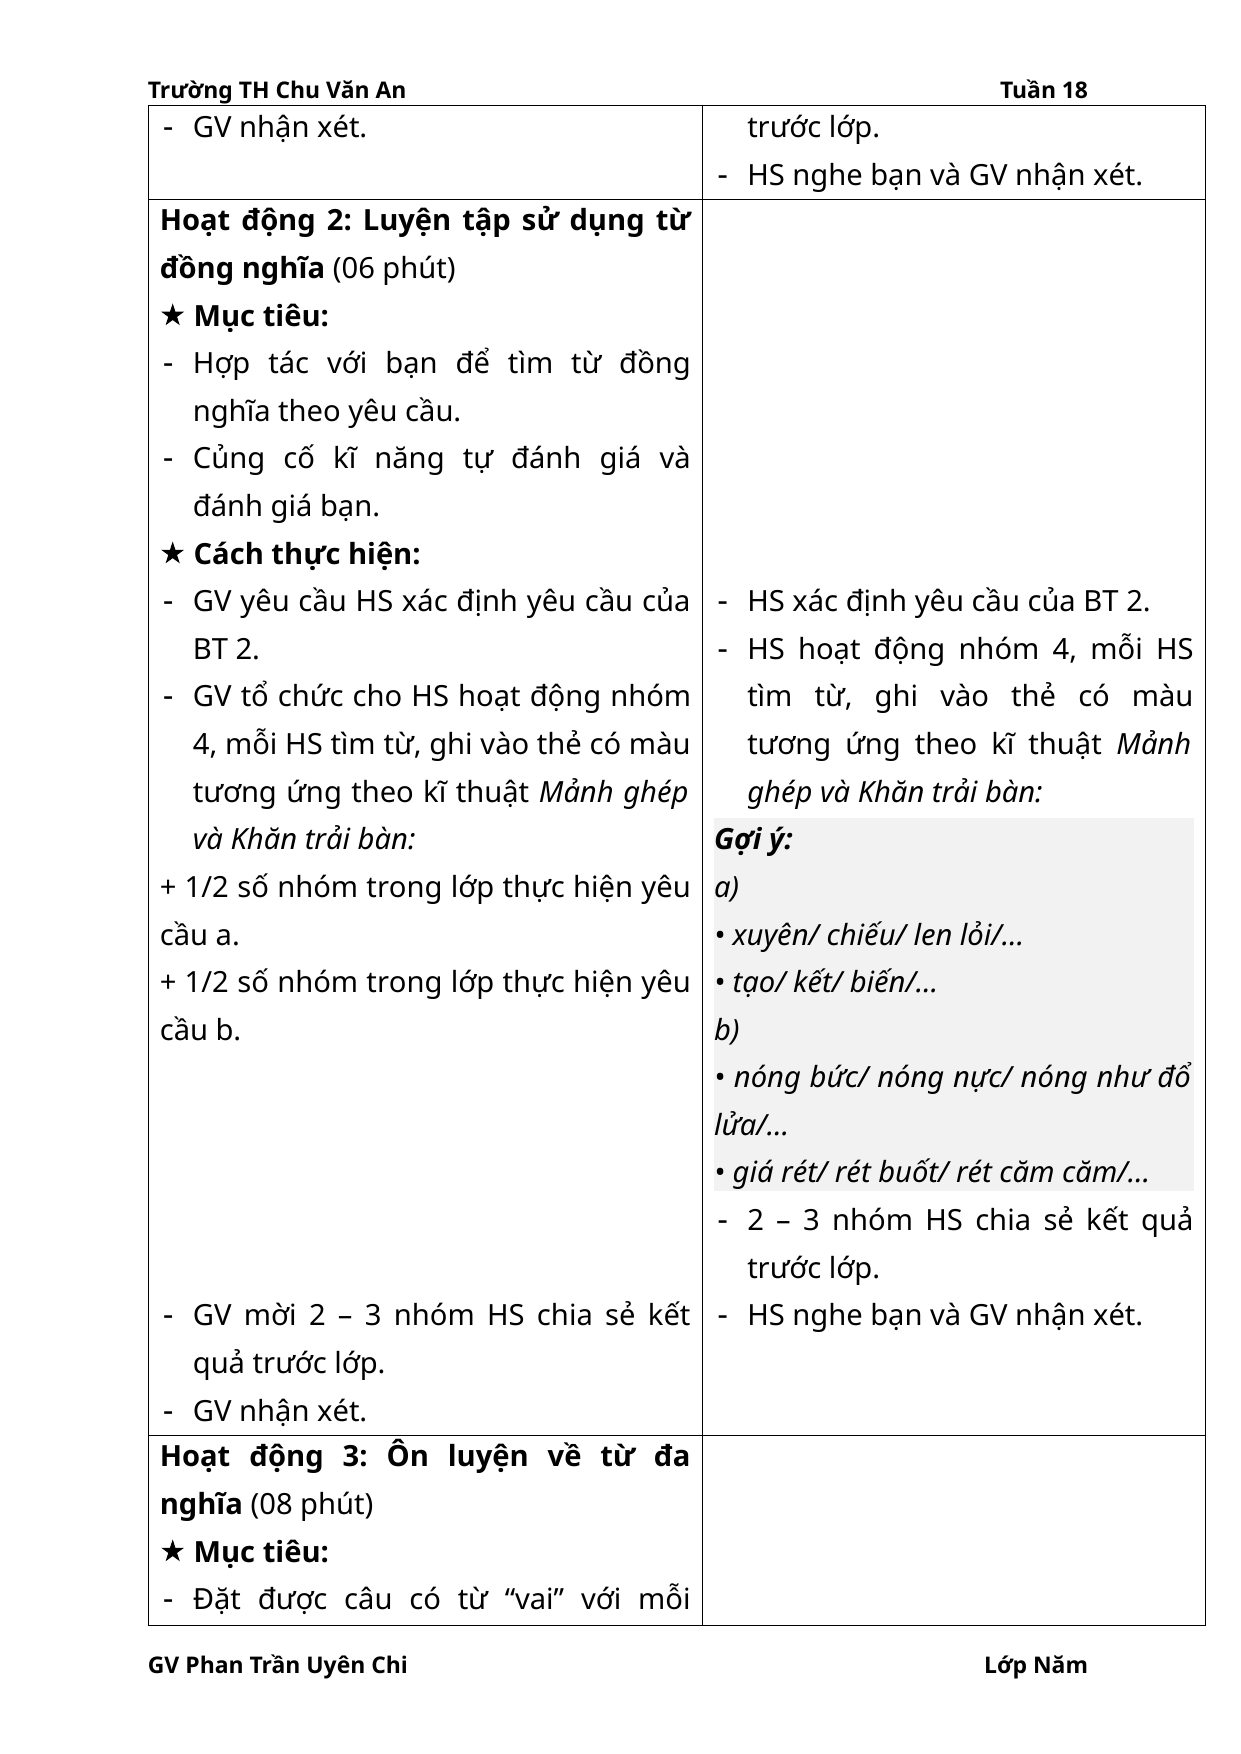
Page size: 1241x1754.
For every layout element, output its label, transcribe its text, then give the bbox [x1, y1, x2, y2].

table_cell Hoạt động 2: Luyện tập sử dụng từ đồng nghĩa (06 phút) Mục tiêu: Hợp tác với bạn để tìm từ đồng nghĩa theo yêu cầu. Củng cố kĩ năng tự đánh giá và đánh giá bạn. Cách thực hiện: GV yêu cầu HS xác định yêu cầu của BT 2. GV tổ chức cho HS hoạt động nhóm 4, mỗi HS tìm từ, ghi vào thẻ có màu tương ứng theo kĩ thuật Mảnh ghép và Khăn trải bàn: + 1/2 số nhóm trong lớp thực hiện yêu cầu a. + 1/2 số nhóm trong lớp thực hiện yêu cầu b. GV mời 2 – 3 nhóm HS chia sẻ kết quả trước lớp. GV nhận xét. [149, 200, 702, 1435]
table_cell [149, 1436, 702, 1625]
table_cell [703, 1436, 1205, 1625]
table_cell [149, 106, 702, 199]
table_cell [703, 106, 1205, 199]
table_cell HS xác định yêu cầu của BT 2. HS hoạt động nhóm 4, mỗi HS tìm từ, ghi vào thẻ có màu tương ứng theo kĩ thuật Mảnh ghép và Khăn trải bàn: Gợi ý: a) • xuyên/ chiếu/ len lỏi/… • tạo/ kết/ biến/… b) • nóng bức/ nóng nực/ nóng như đổ lửa/… • giá rét/ rét buốt/ rét căm căm/… 2 – 3 nhóm HS chia sẻ kết quả trước lớp. HS nghe bạn và GV nhận xét. [703, 200, 1205, 1435]
